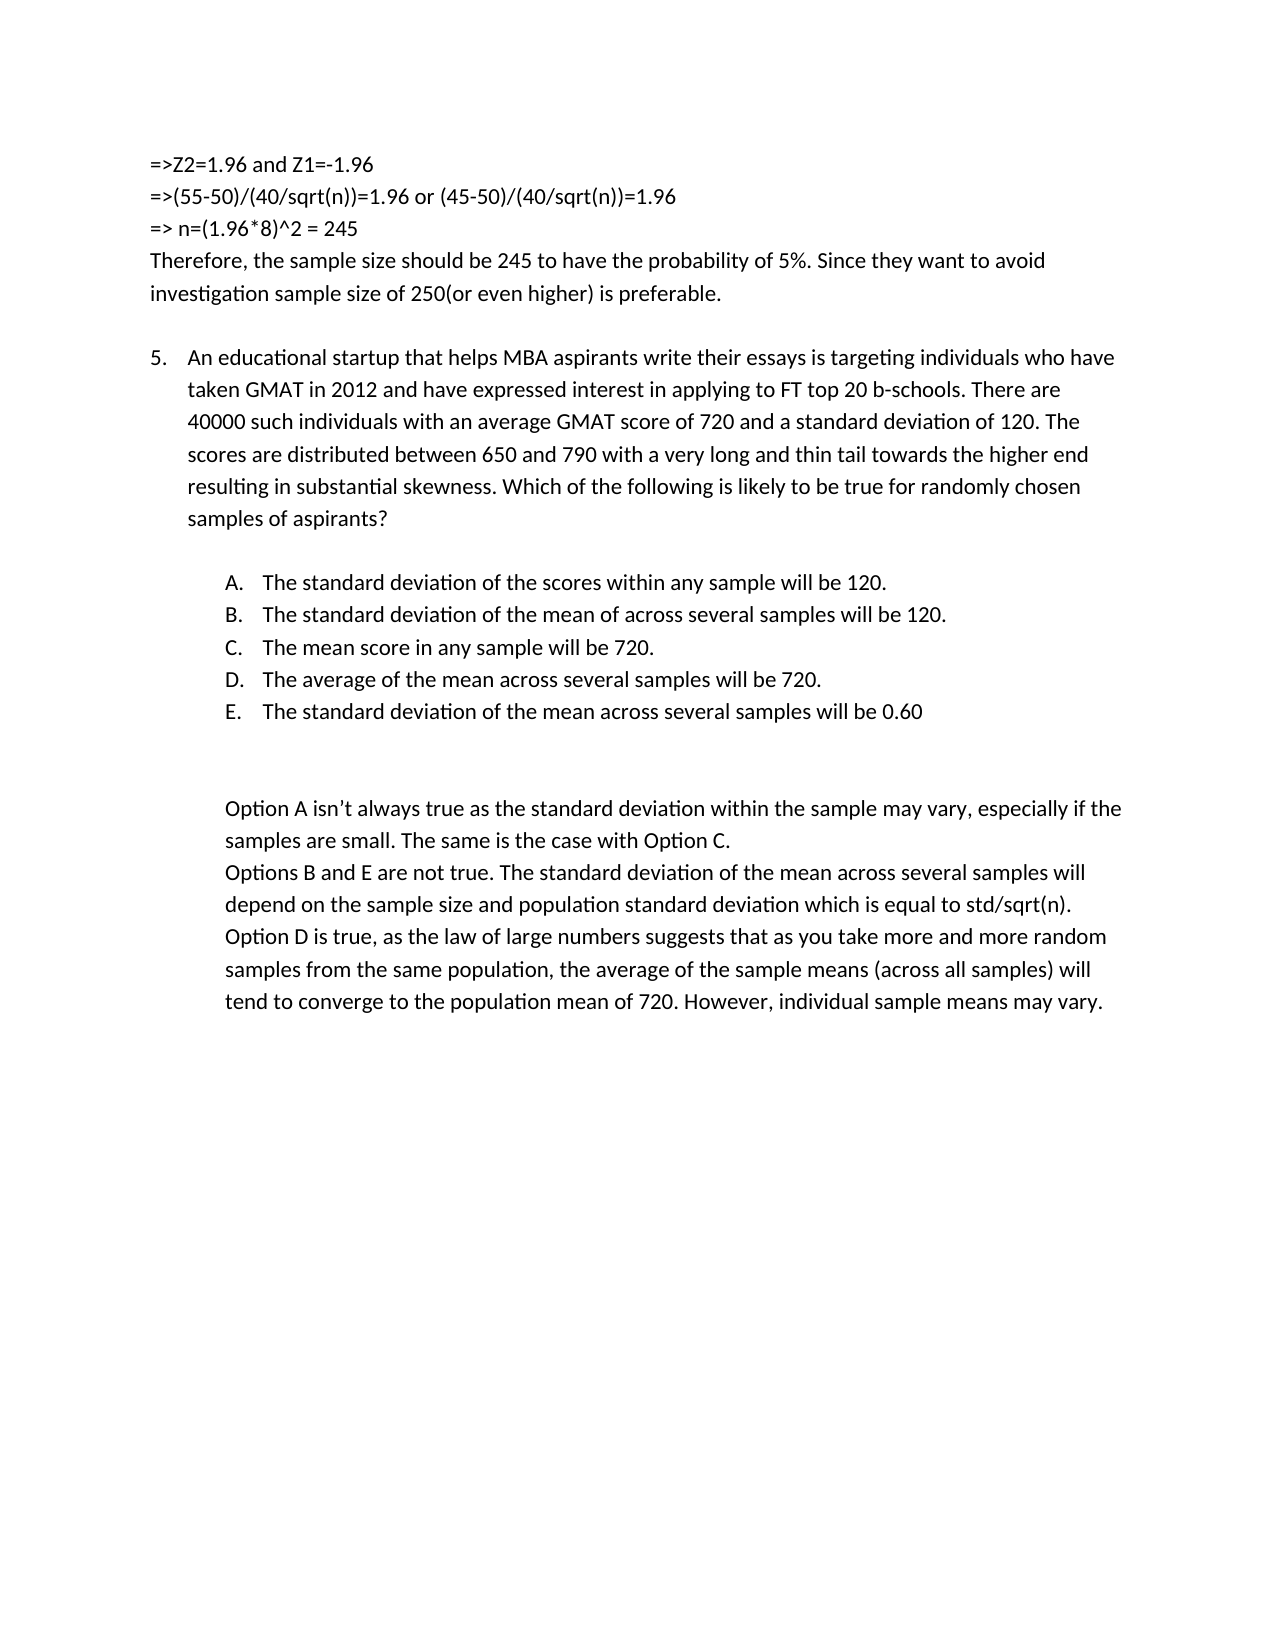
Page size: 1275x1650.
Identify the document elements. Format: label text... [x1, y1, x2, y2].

text =>Z2=1.96 and Z1=-1.96 [150, 150, 1125, 178]
text =>(55-50)/(40/sqrt(n))=1.96 or (45-50)/(40/sqrt(n))=1.96 [150, 182, 1125, 210]
text Option D is true, as the law of large numbers suggests that as you take more and more random samples from the same population, the average of the sample means (across all samples) will tend to converge to the population mean of 720. However, individual sample means may vary. [225, 922, 1125, 1015]
list The average of the mean across several samples will be 720. [225, 665, 1125, 693]
list An educational startup that helps MBA aspirants write their essays is targeting individuals who have taken GMAT in 2012 and have expressed interest in applying to FT top 20 b-schools. There are 40000 such individuals with an average GMAT score of 720 and a standard deviation of 120. The scores are distributed between 650 and 790 with a very long and thin tail towards the higher end resulting in substantial skewness. Which of the following is likely to be true for randomly chosen samples of aspirants? [150, 343, 1125, 532]
list The mean score in any sample will be 720. [225, 633, 1125, 661]
text Option A isn’t always true as the standard deviation within the sample may vary, especially if the samples are small. The same is the case with Option C. [225, 794, 1125, 854]
list The standard deviation of the mean across several samples will be 0.60 [225, 697, 1125, 725]
list The standard deviation of the scores within any sample will be 120. [225, 568, 1125, 596]
text Options B and E are not true. The standard deviation of the mean across several samples will depend on the sample size and population standard deviation which is equal to std/sqrt(n). [225, 858, 1125, 918]
text => n=(1.96*8)^2 = 245 [150, 214, 1125, 242]
list The standard deviation of the mean of across several samples will be 120. [225, 601, 1125, 629]
text Therefore, the sample size should be 245 to have the probability of 5%. Since they want to avoid investigation sample size of 250(or even higher) is preferable. [150, 247, 1125, 307]
